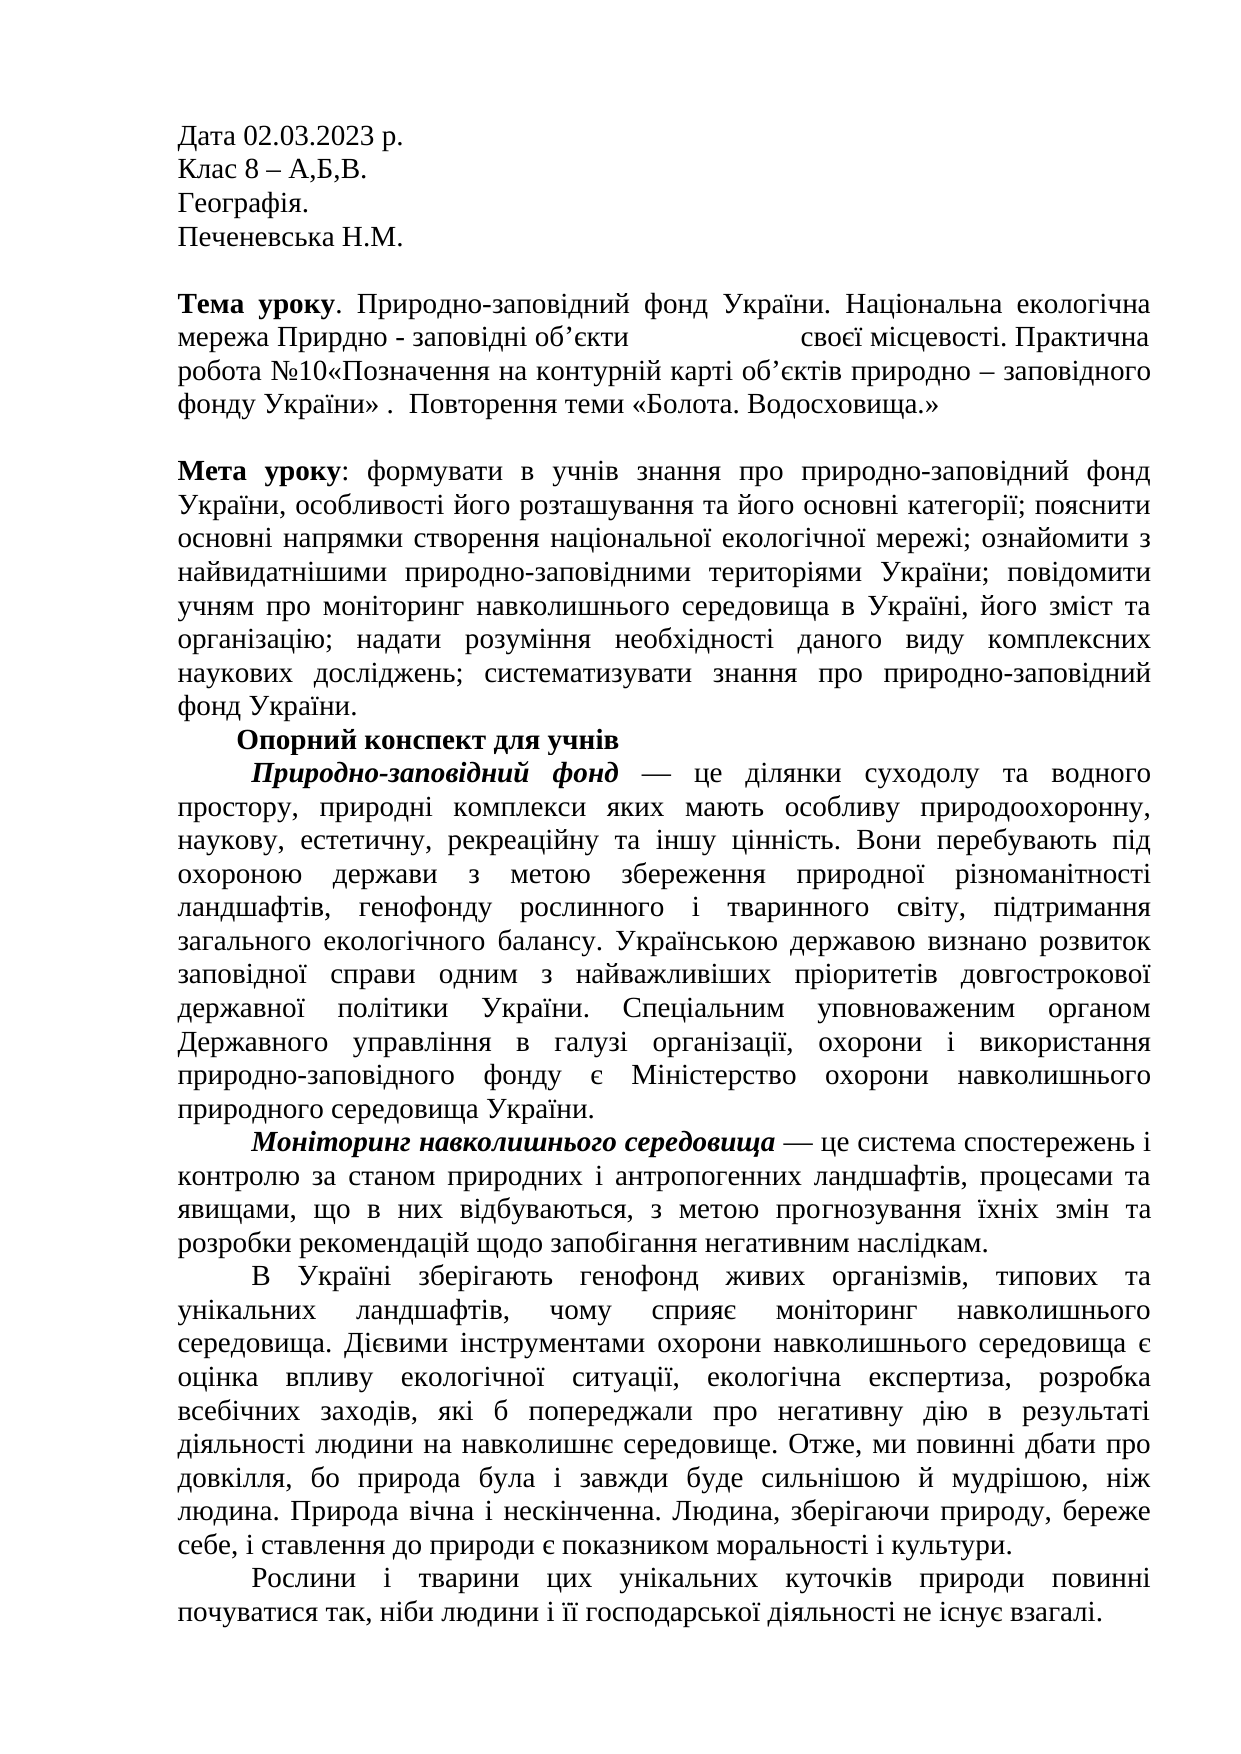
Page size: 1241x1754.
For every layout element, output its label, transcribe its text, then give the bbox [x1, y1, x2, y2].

text Печеневська Н.М. [177, 219, 1152, 252]
text Моніторинг навколишнього середовища — це система спостережень і контролю за станом природних і антропогенних ландшафтів, процесами та явищами, що в них відбуваються, з метою прогнозування їхніх змін та розробки рекомендацій щодо запобігання негативним наслідкам. [177, 1124, 1152, 1258]
text Опорний конспект для учнів [177, 722, 1152, 755]
text Клас 8 – А,Б,В. [177, 152, 1152, 185]
text Рослини і тварини цих унікальних куточків природи повинні почуватися так, ніби людини і її господарської діяльності не існує взагалі. [177, 1560, 1152, 1627]
text Дата 02.03.2023 р. [177, 118, 1152, 152]
text Географія. [177, 185, 1152, 219]
text В Україні зберігають генофонд живих організмів, типових та унікальних ландшафтів, чому сприяє моніторинг навколишнього середовища. Дієвими інструментами охорони навколишнього середовища є оцінка впливу екологічної ситуації, екологічна експертиза, розробка всебічних заходів, які б попереджали про негативну дію в результаті діяльності людини на навколишнє середовище. Отже, ми повинні дбати про довкілля, бо природа була і завжди буде сильнішою й мудрішою, ніж людина. Природа вічна і нескінченна. Людина, зберігаючи природу, береже себе, і ставлення до природи є показником моральності і культури. [177, 1258, 1152, 1560]
text Природно-заповідний фонд — це ділянки суходолу та водного простору, природні комплекси яких мають особливу природоохоронну, наукову, естетичну, рекреаційну та іншу цінність. Вони перебувають під охороною держави з метою збереження природної різноманітності ландшафтів, генофонду рослинного і тваринного світу, підтримання загального екологічного балансу. Українською державою визнано розвиток заповідної справи одним з найважливіших пріоритетів довгострокової державної політики України. Спеціальним уповноваженим органом Державного управління в галузі організації, охорони і використання природно-заповідного фонду є Міністерство охорони навколишнього природного середовища України. [177, 755, 1152, 1124]
text Мета уроку: формувати в учнів знання про природно-заповідний фонд України, особливості його розташування та його основні категорії; пояснити основні напрямки створення національної екологічної мережі; ознайомити з найвидатнішими природно-заповідними територіями України; повідомити учням про моніторинг навколишнього середовища в Україні, його зміст та організацію; надати розуміння необхідності даного виду комплексних наукових досліджень; систематизувати знання про природно-заповідний фонд України. [177, 453, 1152, 722]
text Тема уроку. Природно-заповідний фонд України. Національна екологічна мережа Прирдно - заповідні об’єкти своєї місцевості. Практична робота №10«Позначення на контурній карті об’єктів природно – заповідного фонду України» . Повторення теми «Болота. Водосховища.» [177, 286, 1152, 420]
